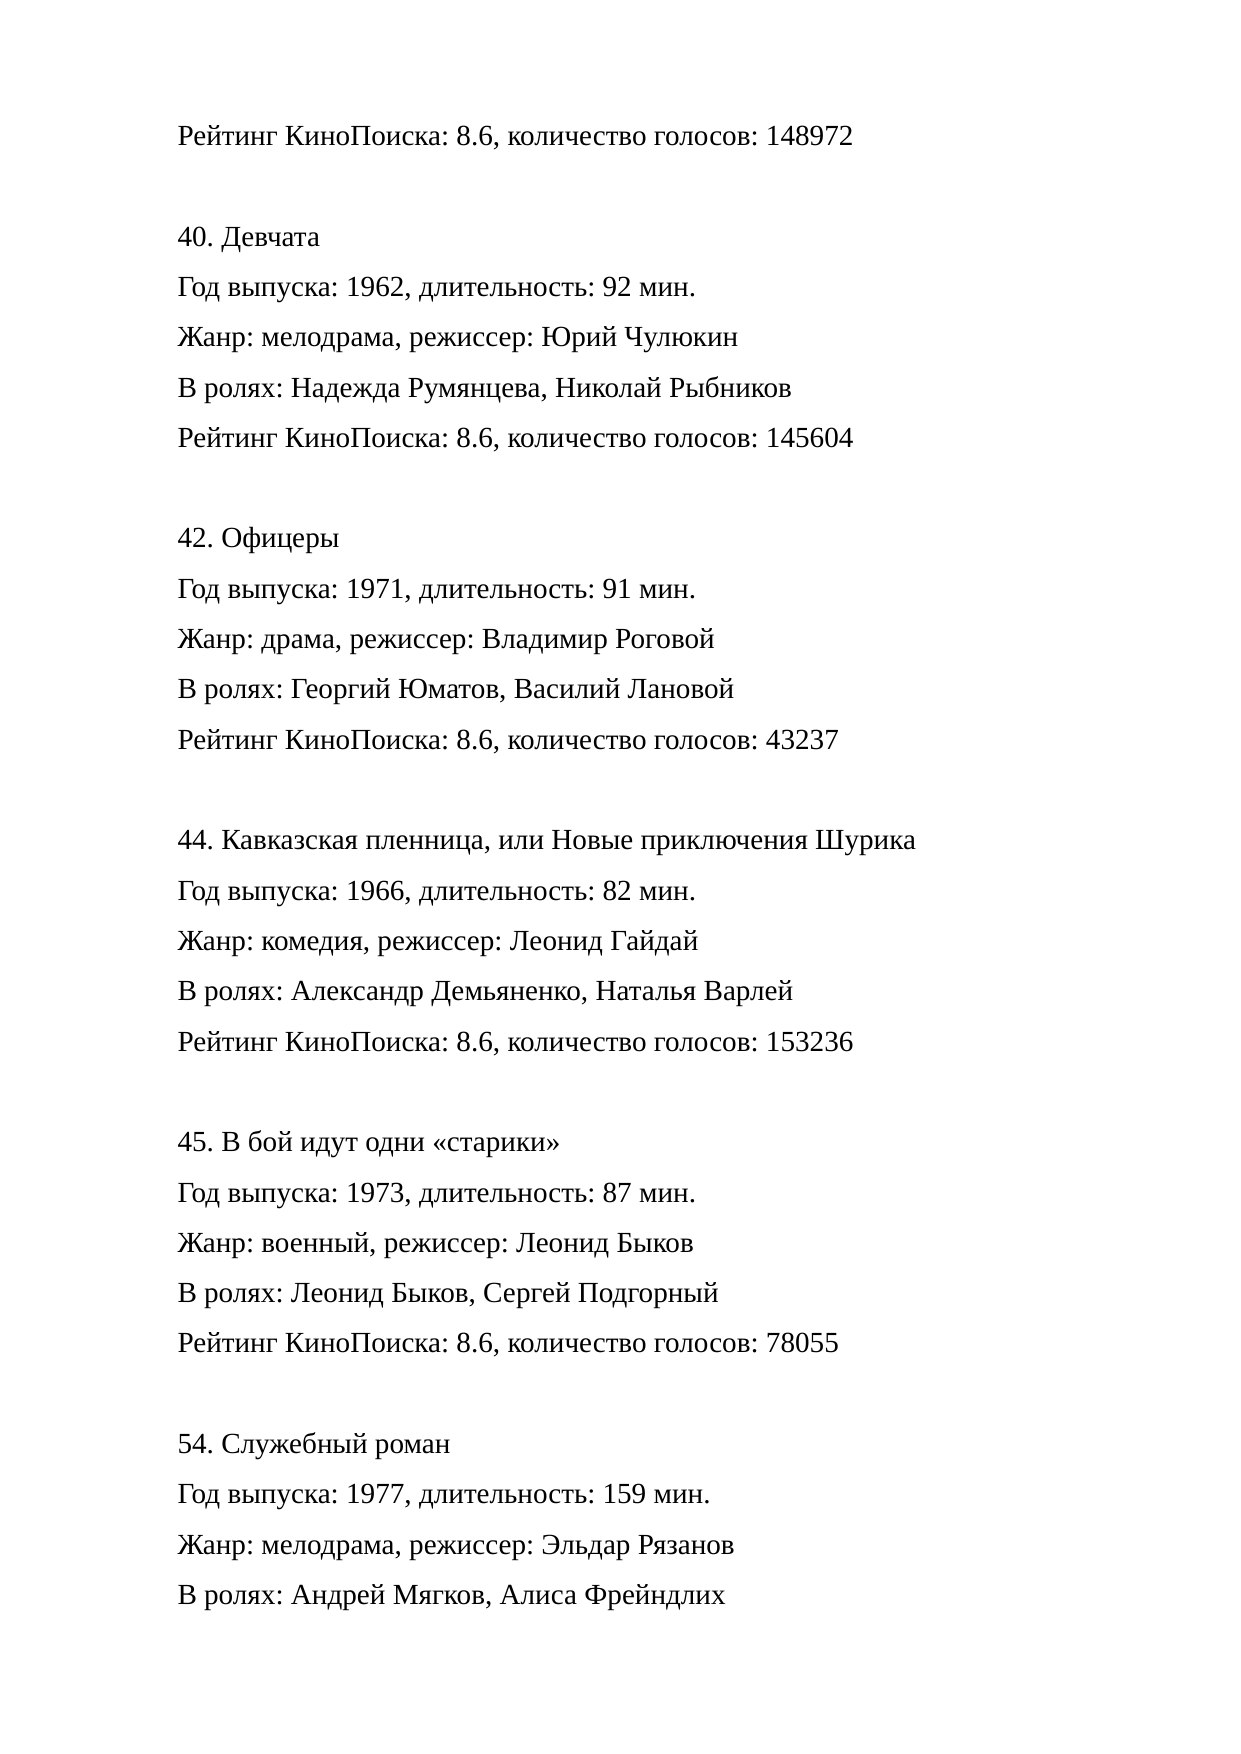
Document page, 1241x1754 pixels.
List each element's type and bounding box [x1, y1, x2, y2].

text [177, 118, 1152, 1611]
